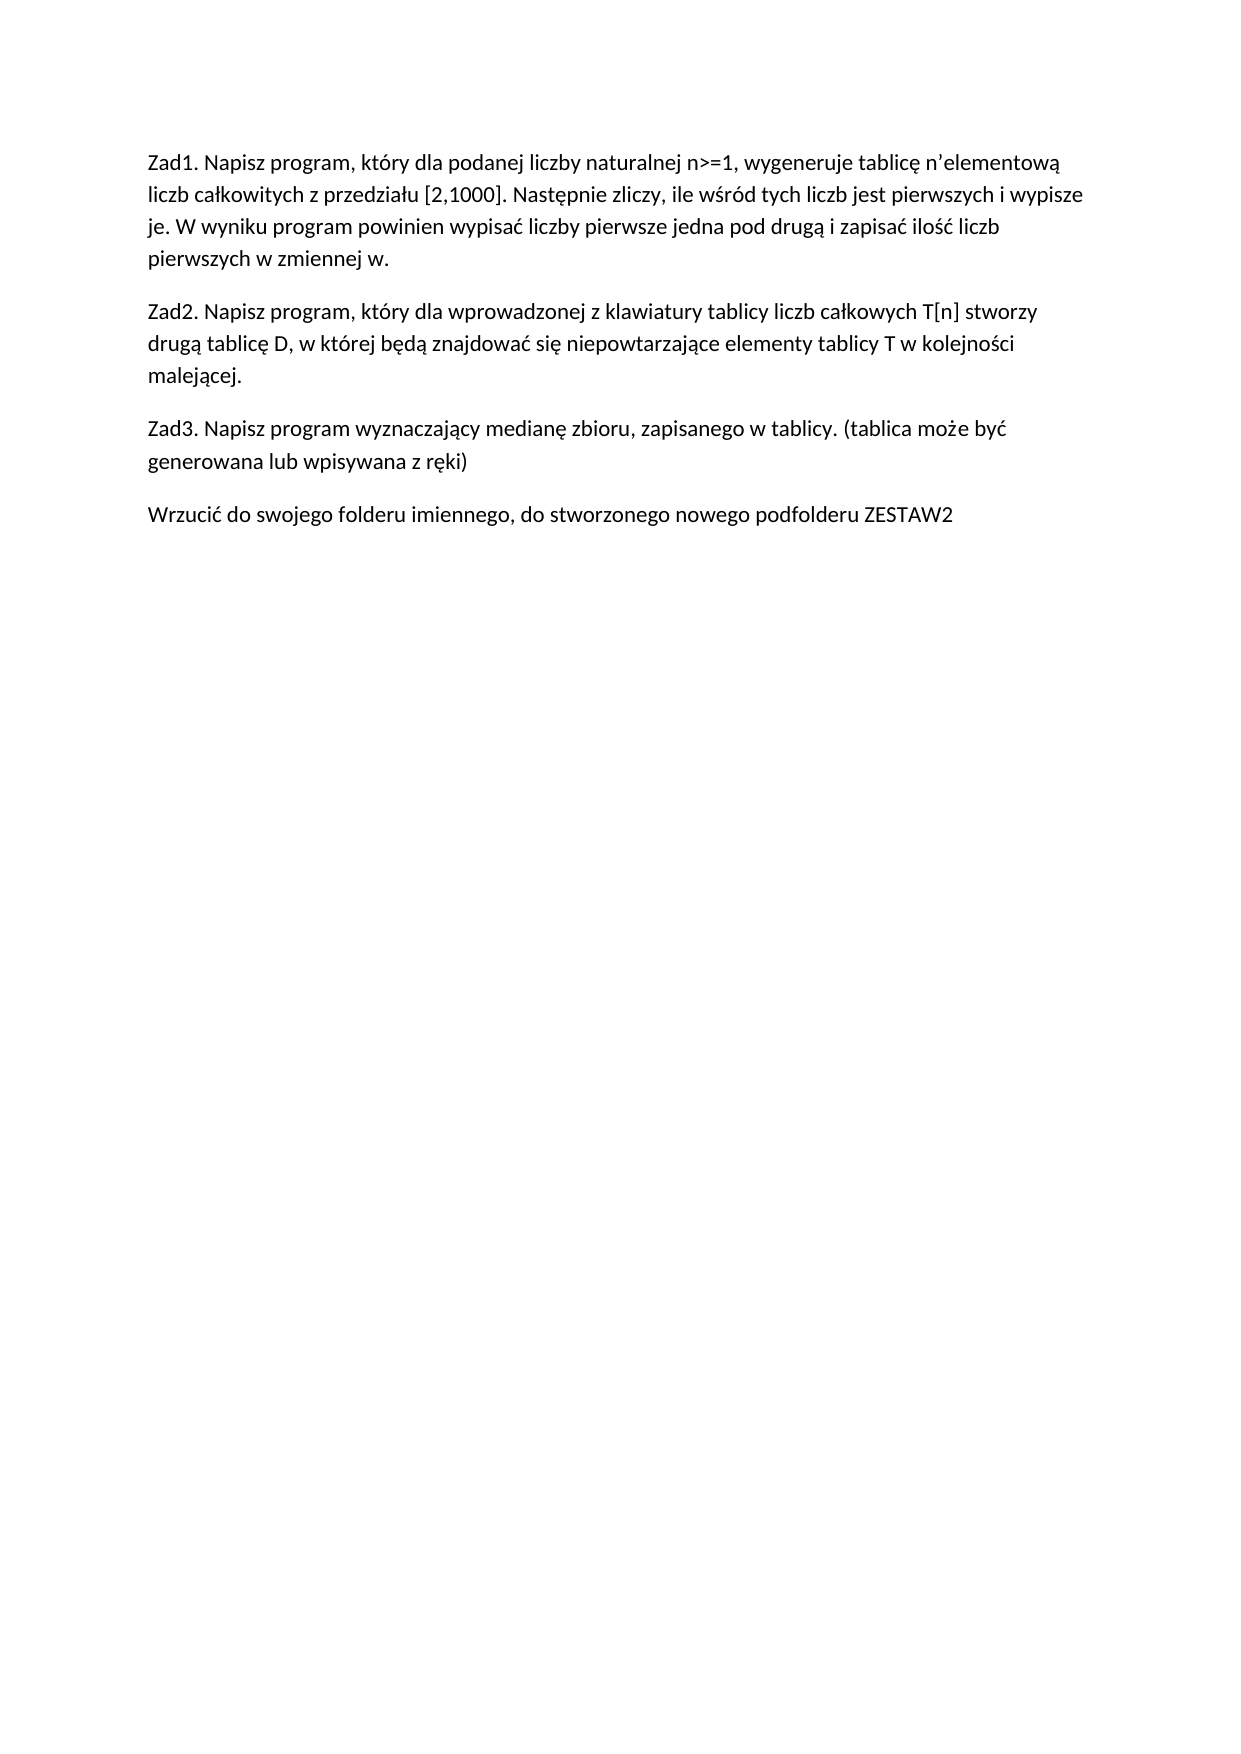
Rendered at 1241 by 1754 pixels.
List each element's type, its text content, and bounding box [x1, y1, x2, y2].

text Zad3. Napisz program wyznaczający medianę zbioru, zapisanego w tablicy. (tablica może być generowana lub wpisywana z ręki) [148, 414, 1093, 475]
text Zad1. Napisz program, który dla podanej liczby naturalnej n>=1, wygeneruje tablicę n’elementową liczb całkowitych z przedziału [2,1000]. Następnie zliczy, ile wśród tych liczb jest pierwszych i wypisze je. W wyniku program powinien wypisać liczby pierwsze jedna pod drugą i zapisać ilość liczb pierwszych w zmiennej w. [148, 148, 1093, 272]
text Wrzucić do swojego folderu imiennego, do stworzonego nowego podfolderu ZESTAW2 [148, 500, 1093, 528]
text Zad2. Napisz program, który dla wprowadzonej z klawiatury tablicy liczb całkowych T[n] stworzy drugą tablicę D, w której będą znajdować się niepowtarzające elementy tablicy T w kolejności malejącej. [148, 297, 1093, 389]
